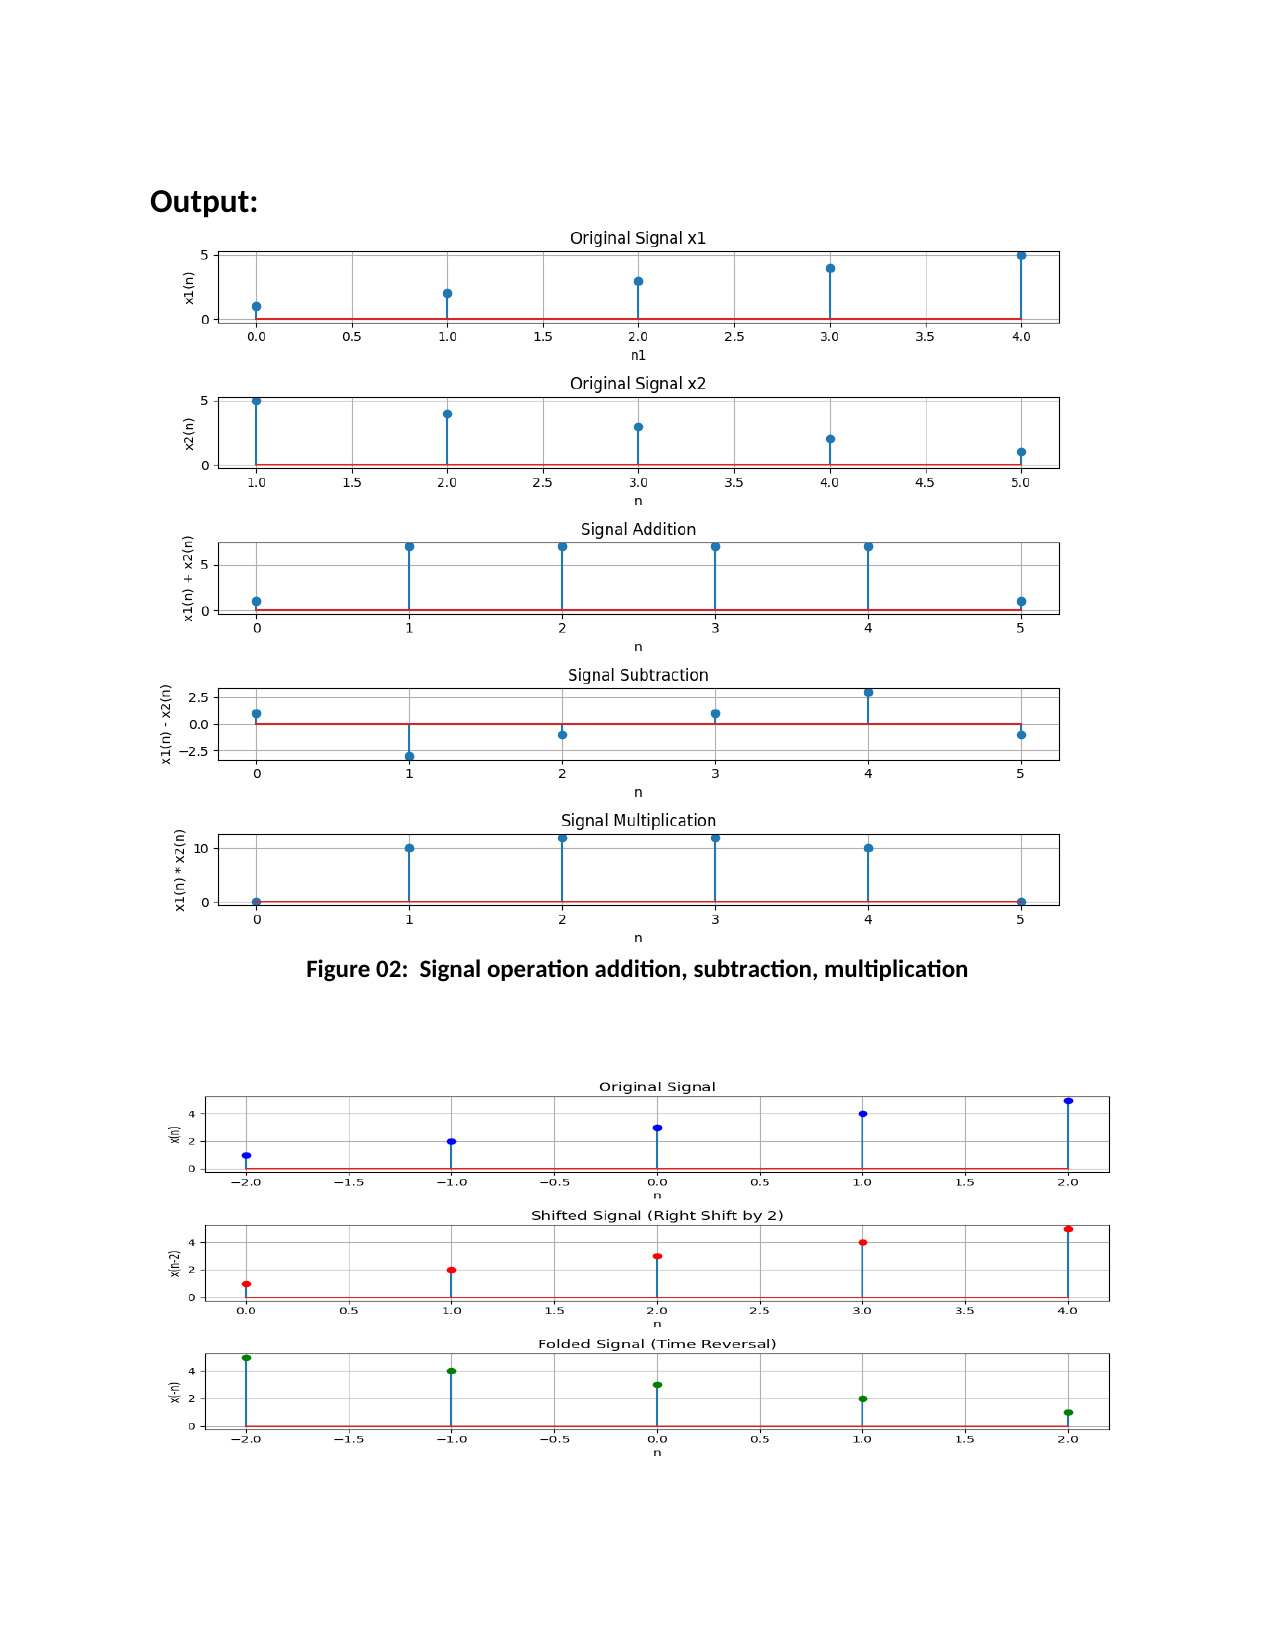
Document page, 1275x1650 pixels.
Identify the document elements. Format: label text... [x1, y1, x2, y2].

text Output: [150, 181, 1125, 221]
picture [158, 1075, 1117, 1464]
picture [150, 221, 1067, 954]
text Figure 02: Signal operation addition, subtraction, multiplication [150, 953, 1125, 984]
